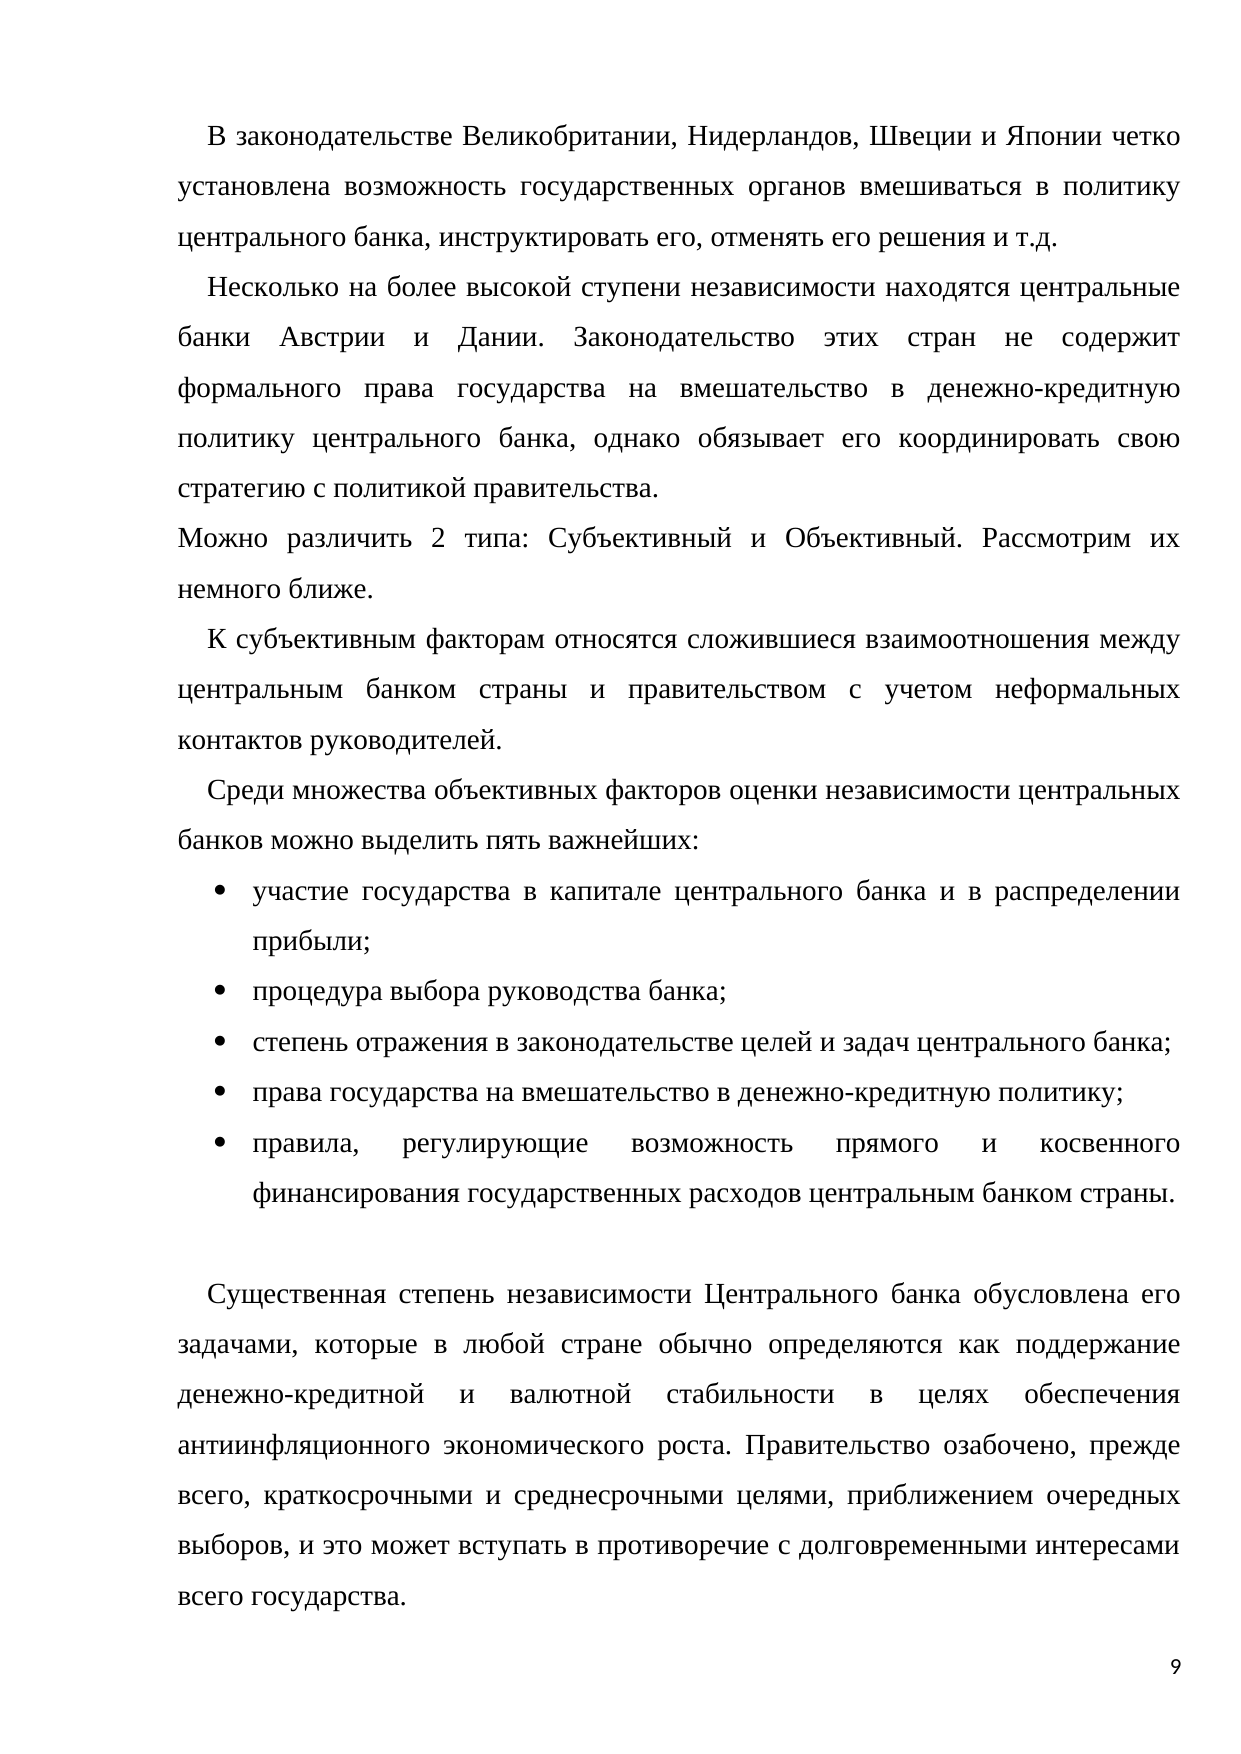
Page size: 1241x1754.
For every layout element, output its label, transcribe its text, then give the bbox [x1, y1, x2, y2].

list степень отражения в законодательстве целей и задач центрального банка; [215, 1024, 1181, 1058]
list правила, регулирующие возможность прямого и косвенного финансирования государственных расходов центральным банком страны. [215, 1125, 1181, 1209]
text Можно различить 2 типа: Субъективный и Объективный. Рассмотрим их немного ближе. [177, 521, 1181, 604]
text К субъективным факторам относятся сложившиеся взаимоотношения между центральным банком страны и правительством с учетом неформальных контактов руководителей. [177, 621, 1181, 755]
text В законодательстве Великобритании, Нидерландов, Швеции и Японии четко установлена возможность государственных органов вмешиваться в политику центрального банка, инструктировать его, отменять его решения и т.д. [177, 118, 1181, 252]
list процедура выбора руководства банка; [215, 973, 1181, 1007]
text Несколько на более высокой ступени независимости находятся центральные банки Австрии и Дании. Законодательство этих стран не содержит формального права государства на вмешательство в денежно-кредитную политику центрального банка, однако обязывает его координировать свою стратегию с политикой правительства. [177, 269, 1181, 504]
list участие государства в капитале центрального банка и в распределении прибыли; [215, 873, 1181, 957]
text Существенная степень независимости Центрального банка обусловлена его задачами, которые в любой стране обычно определяются как поддержание денежно-кредитной и валютной стабильности в целях обеспечения антиинфляционного экономического роста. Правительство озабочено, прежде всего, краткосрочными и среднесрочными целями, приближением очередных выборов, и это может вступать в противоречие с долговременными интересами всего государства. [177, 1276, 1181, 1611]
list права государства на вмешательство в денежно-кредитную политику; [215, 1074, 1181, 1108]
text Среди множества объективных факторов оценки независимости центральных банков можно выделить пять важнейших: [177, 772, 1181, 856]
